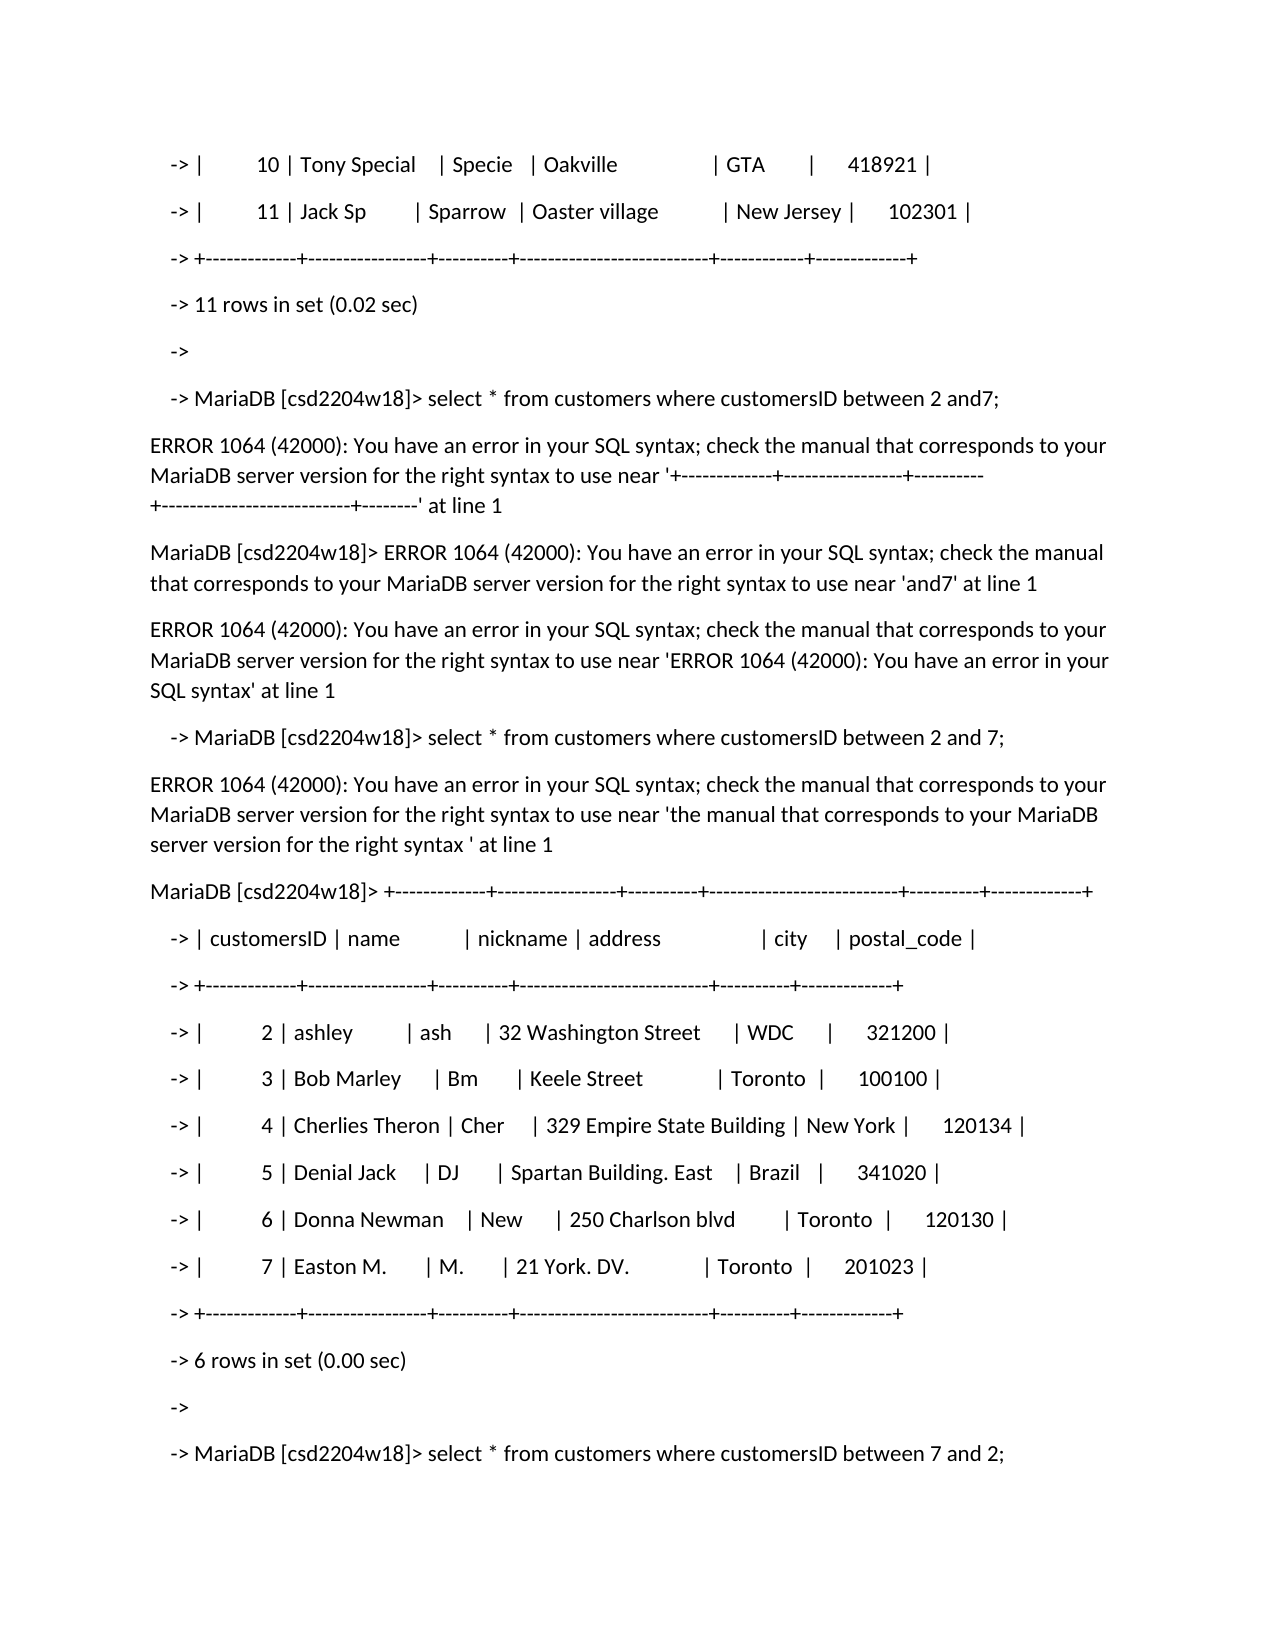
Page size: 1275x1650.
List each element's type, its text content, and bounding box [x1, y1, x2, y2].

text -> MariaDB [csd2204w18]> select * from customers where customersID between 2 and 7; [150, 723, 1125, 751]
text ERROR 1064 (42000): You have an error in your SQL syntax; check the manual that corresponds to your MariaDB server version for the right syntax to use near 'the manual that corresponds to your MariaDB server version for the right syntax ' at line 1 [150, 770, 1125, 858]
text -> [150, 337, 1125, 366]
text -> | 5 | Denial Jack | DJ | Spartan Building. East | Brazil | 341020 | [150, 1158, 1125, 1186]
text -> MariaDB [csd2204w18]> select * from customers where customersID between 7 and 2; [150, 1439, 1125, 1468]
text MariaDB [csd2204w18]> ERROR 1064 (42000): You have an error in your SQL syntax; check the manual that corresponds to your MariaDB server version for the right syntax to use near 'and7' at line 1 [150, 538, 1125, 597]
text -> | 7 | Easton M. | M. | 21 York. DV. | Toronto | 201023 | [150, 1252, 1125, 1280]
text -> | 2 | ashley | ash | 32 Washington Street | WDC | 321200 | [150, 1018, 1125, 1046]
text -> 6 rows in set (0.00 sec) [150, 1346, 1125, 1374]
text -> [150, 1393, 1125, 1421]
text -> | customersID | name | nickname | address | city | postal_code | [150, 924, 1125, 952]
text -> | 6 | Donna Newman | New | 250 Charlson blvd | Toronto | 120130 | [150, 1205, 1125, 1233]
text ERROR 1064 (42000): You have an error in your SQL syntax; check the manual that corresponds to your MariaDB server version for the right syntax to use near 'ERROR 1064 (42000): You have an error in your SQL syntax' at line 1 [150, 616, 1125, 704]
text -> | 11 | Jack Sp | Sparrow | Oaster village | New Jersey | 102301 | [150, 197, 1125, 225]
text -> | 4 | Cherlies Theron | Cher | 329 Empire State Building | New York | 120134 | [150, 1111, 1125, 1139]
text -> | 3 | Bob Marley | Bm | Keele Street | Toronto | 100100 | [150, 1064, 1125, 1093]
text -> 11 rows in set (0.02 sec) [150, 291, 1125, 319]
text -> +-------------+-----------------+----------+---------------------------+----------+-------------+ [150, 1299, 1125, 1327]
text -> MariaDB [csd2204w18]> select * from customers where customersID between 2 and7; [150, 384, 1125, 412]
text -> | 10 | Tony Special | Specie | Oakville | GTA | 418921 | [150, 150, 1125, 178]
text ERROR 1064 (42000): You have an error in your SQL syntax; check the manual that corresponds to your MariaDB server version for the right syntax to use near '+-------------+-----------------+----------+---------------------------+--------' at line 1 [150, 431, 1125, 520]
text -> +-------------+-----------------+----------+---------------------------+----------+-------------+ [150, 971, 1125, 999]
text MariaDB [csd2204w18]> +-------------+-----------------+----------+---------------------------+----------+-------------+ [150, 877, 1125, 905]
text -> +-------------+-----------------+----------+---------------------------+------------+-------------+ [150, 244, 1125, 272]
